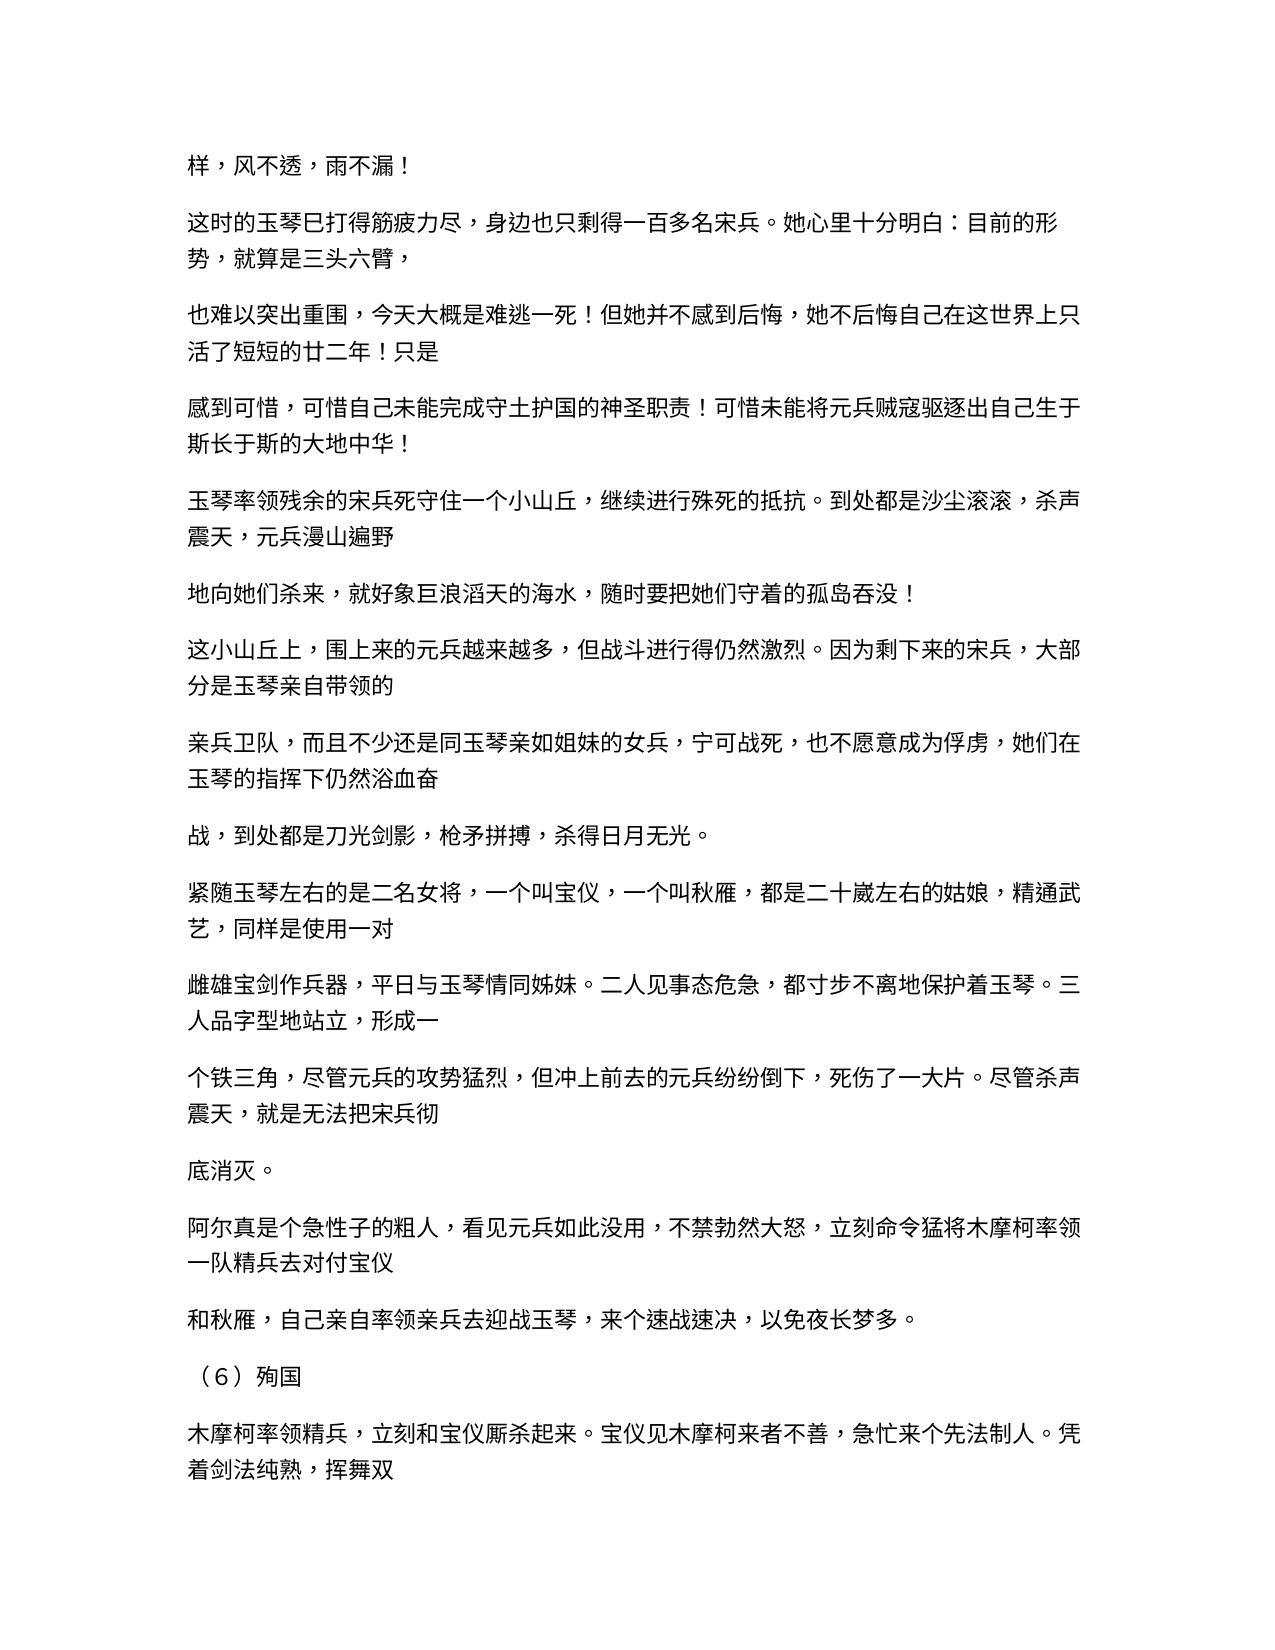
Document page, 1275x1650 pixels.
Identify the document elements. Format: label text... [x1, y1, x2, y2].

text 地向她们杀来，就好象巨浪滔天的海水，随时要把她们守着的孤岛吞没！ [187, 578, 1087, 609]
text 阿尔真是个急性子的粗人，看见元兵如此没用，不禁勃然大怒，立刻命令猛将木摩柯率领一队精兵去对付宝仪 [187, 1211, 1087, 1279]
text 这时的玉琴巳打得筋疲力尽，身边也只剩得一百多名宋兵。她心里十分明白：目前的形势，就算是三头六臂， [187, 207, 1087, 274]
text 也难以突出重围，今天大概是难逃一死！但她并不感到后悔，她不后悔自己在这世界上只活了短短的廿二年！只是 [187, 299, 1087, 367]
text 玉琴率领残余的宋兵死守住一个小山丘，继续进行殊死的抵抗。到处都是沙尘滚滚，杀声震天，元兵漫山遍野 [187, 485, 1087, 552]
text 雌雄宝剑作兵器，平日与玉琴情同姊妹。二人见事态危急，都寸步不离地保护着玉琴。三人品字型地站立，形成一 [187, 969, 1087, 1036]
text 底消灭。 [187, 1155, 1087, 1186]
text 个铁三角，尽管元兵的攻势猛烈，但冲上前去的元兵纷纷倒下，死伤了一大片。尽管杀声震天，就是无法把宋兵彻 [187, 1062, 1087, 1129]
text 战，到处都是刀光剑影，枪矛拼搏，杀得日月无光。 [187, 820, 1087, 851]
text 和秋雁，自己亲自率领亲兵去迎战玉琴，来个速战速决，以免夜长梦多。 [187, 1304, 1087, 1335]
text （６）殉国 [187, 1361, 1087, 1392]
text 这小山丘上，围上来的元兵越来越多，但战斗进行得仍然激烈。因为剩下来的宋兵，大部分是玉琴亲自带领的 [187, 634, 1087, 702]
text 感到可惜，可惜自己未能完成守土护国的神圣职责！可惜未能将元兵贼寇驱逐出自己生于斯长于斯的大地中华！ [187, 392, 1087, 459]
text 亲兵卫队，而且不少还是同玉琴亲如姐妹的女兵，宁可战死，也不愿意成为俘虏，她们在玉琴的指挥下仍然浴血奋 [187, 727, 1087, 794]
text 样，风不透，雨不漏！ [187, 150, 1087, 181]
text 木摩柯率领精兵，立刻和宝仪厮杀起来。宝仪见木摩柯来者不善，急忙来个先法制人。凭着剑法纯熟，挥舞双 [187, 1418, 1087, 1485]
text 紧随玉琴左右的是二名女将，一个叫宝仪，一个叫秋雁，都是二十崴左右的姑娘，精通武艺，同样是使用一对 [187, 877, 1087, 944]
